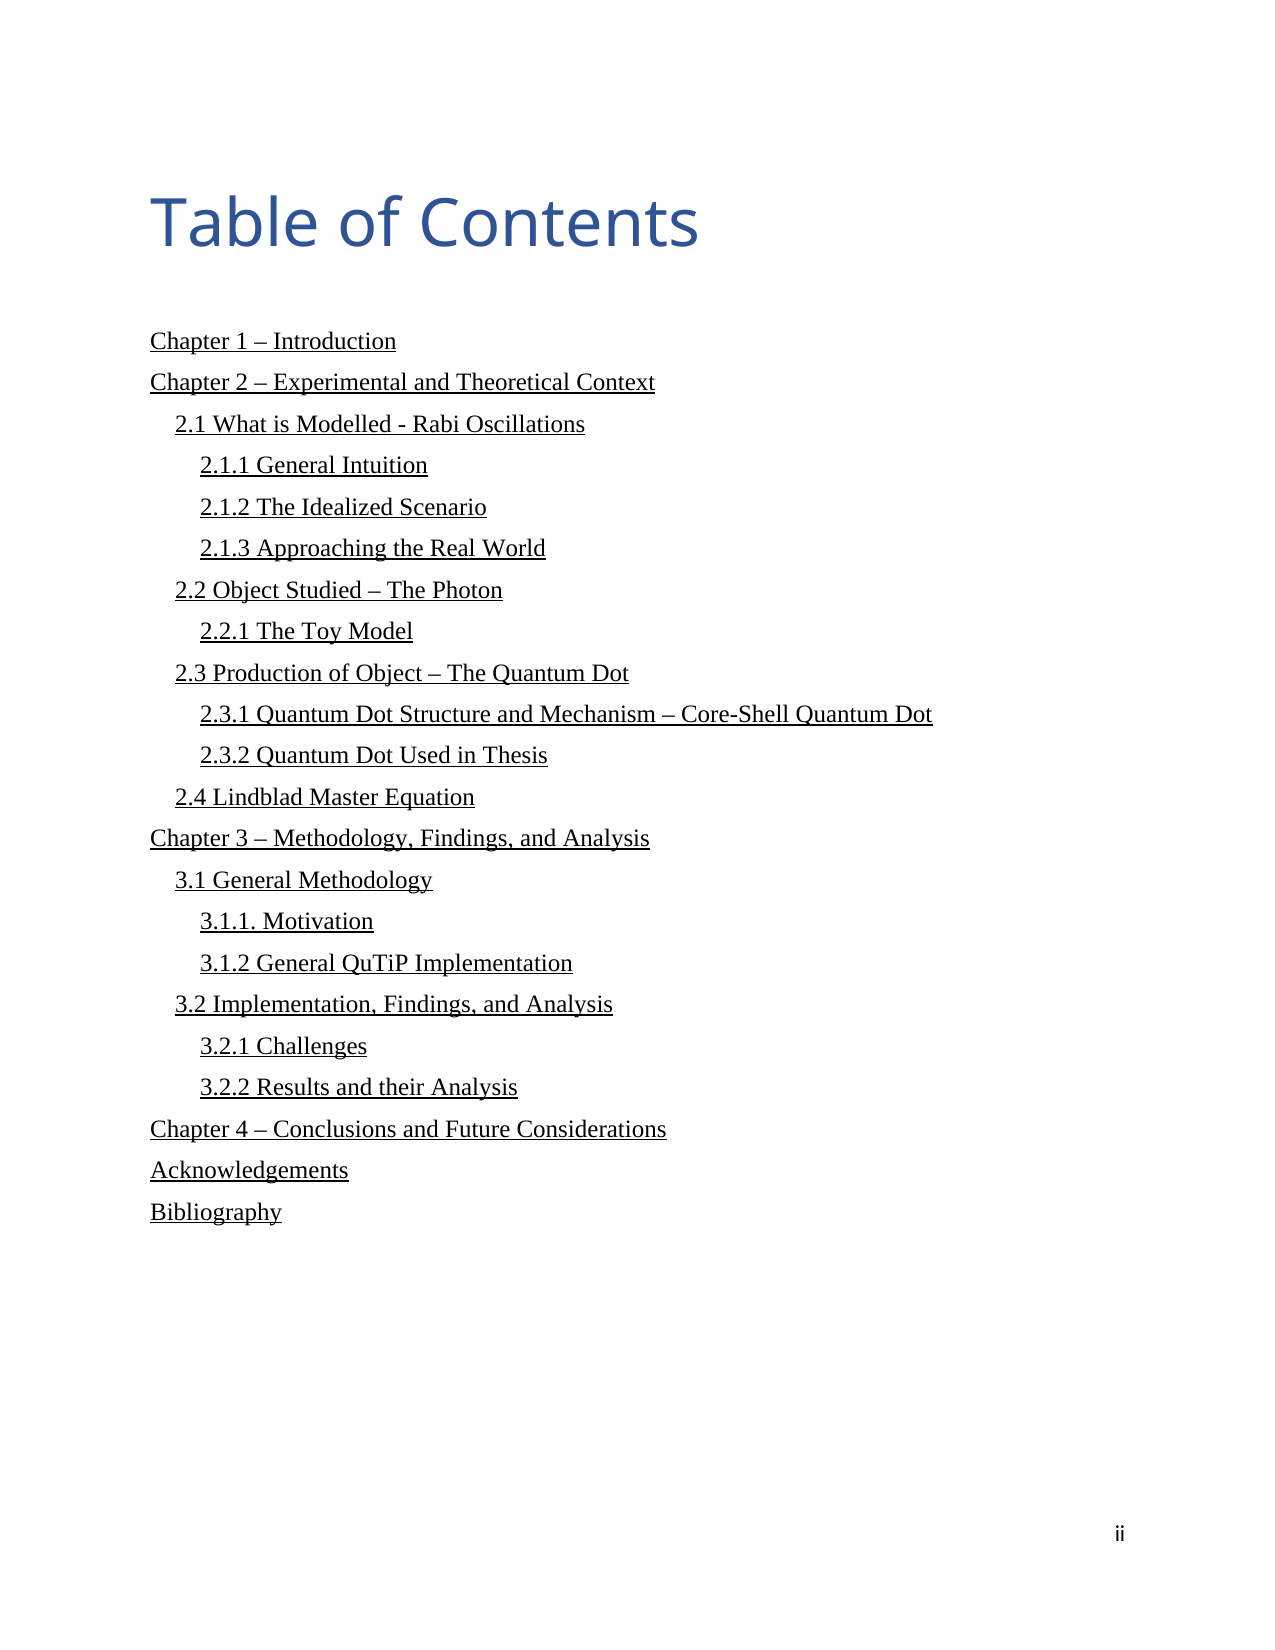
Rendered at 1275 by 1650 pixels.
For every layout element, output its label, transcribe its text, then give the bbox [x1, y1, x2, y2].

text 3.2.1 Challenges 29 [200, 1031, 1125, 1059]
text 2.1.3 Approaching the Real World 9 [200, 533, 1125, 562]
text 2.2.1 The Toy Model 12 [200, 616, 1125, 645]
text 2.3 Production of Object – The Quantum Dot 15 [175, 658, 1125, 686]
text 3.2.2 Results and their Analysis 33 [200, 1072, 1125, 1101]
text 2.2 Object Studied – The Photon 11 [175, 575, 1125, 603]
text Chapter 2 – Experimental and Theoretical Context 4 [150, 367, 1125, 396]
text 2.1.2 The Idealized Scenario 8 [200, 492, 1125, 521]
text Acknowledgements 38 [150, 1155, 1125, 1184]
text 2.4 Lindblad Master Equation 21 [175, 782, 1125, 811]
text 2.3.2 Quantum Dot Used in Thesis 20 [200, 741, 1125, 769]
text 3.2 Implementation, Findings, and Analysis 29 [175, 989, 1125, 1018]
text 3.1 General Methodology 25 [175, 865, 1125, 894]
text Chapter 1 – Introduction 1 [150, 326, 1125, 355]
text 3.1.2 General QuTiP Implementation 28 [200, 948, 1125, 977]
text Chapter 4 – Conclusions and Future Considerations 35 [150, 1114, 1125, 1142]
text 2.1.1 General Intuition 4 [200, 450, 1125, 479]
text 2.3.1 Quantum Dot Structure and Mechanism – Core-Shell Quantum Dot 16 [200, 699, 1125, 728]
text 3.1.1. Motivation 26 [200, 906, 1125, 935]
text 2.1 What is Modelled - Rabi Oscillations 4 [175, 409, 1125, 438]
text Chapter 3 – Methodology, Findings, and Analysis 25 [150, 823, 1125, 852]
text Bibliography 39 [150, 1197, 1125, 1225]
